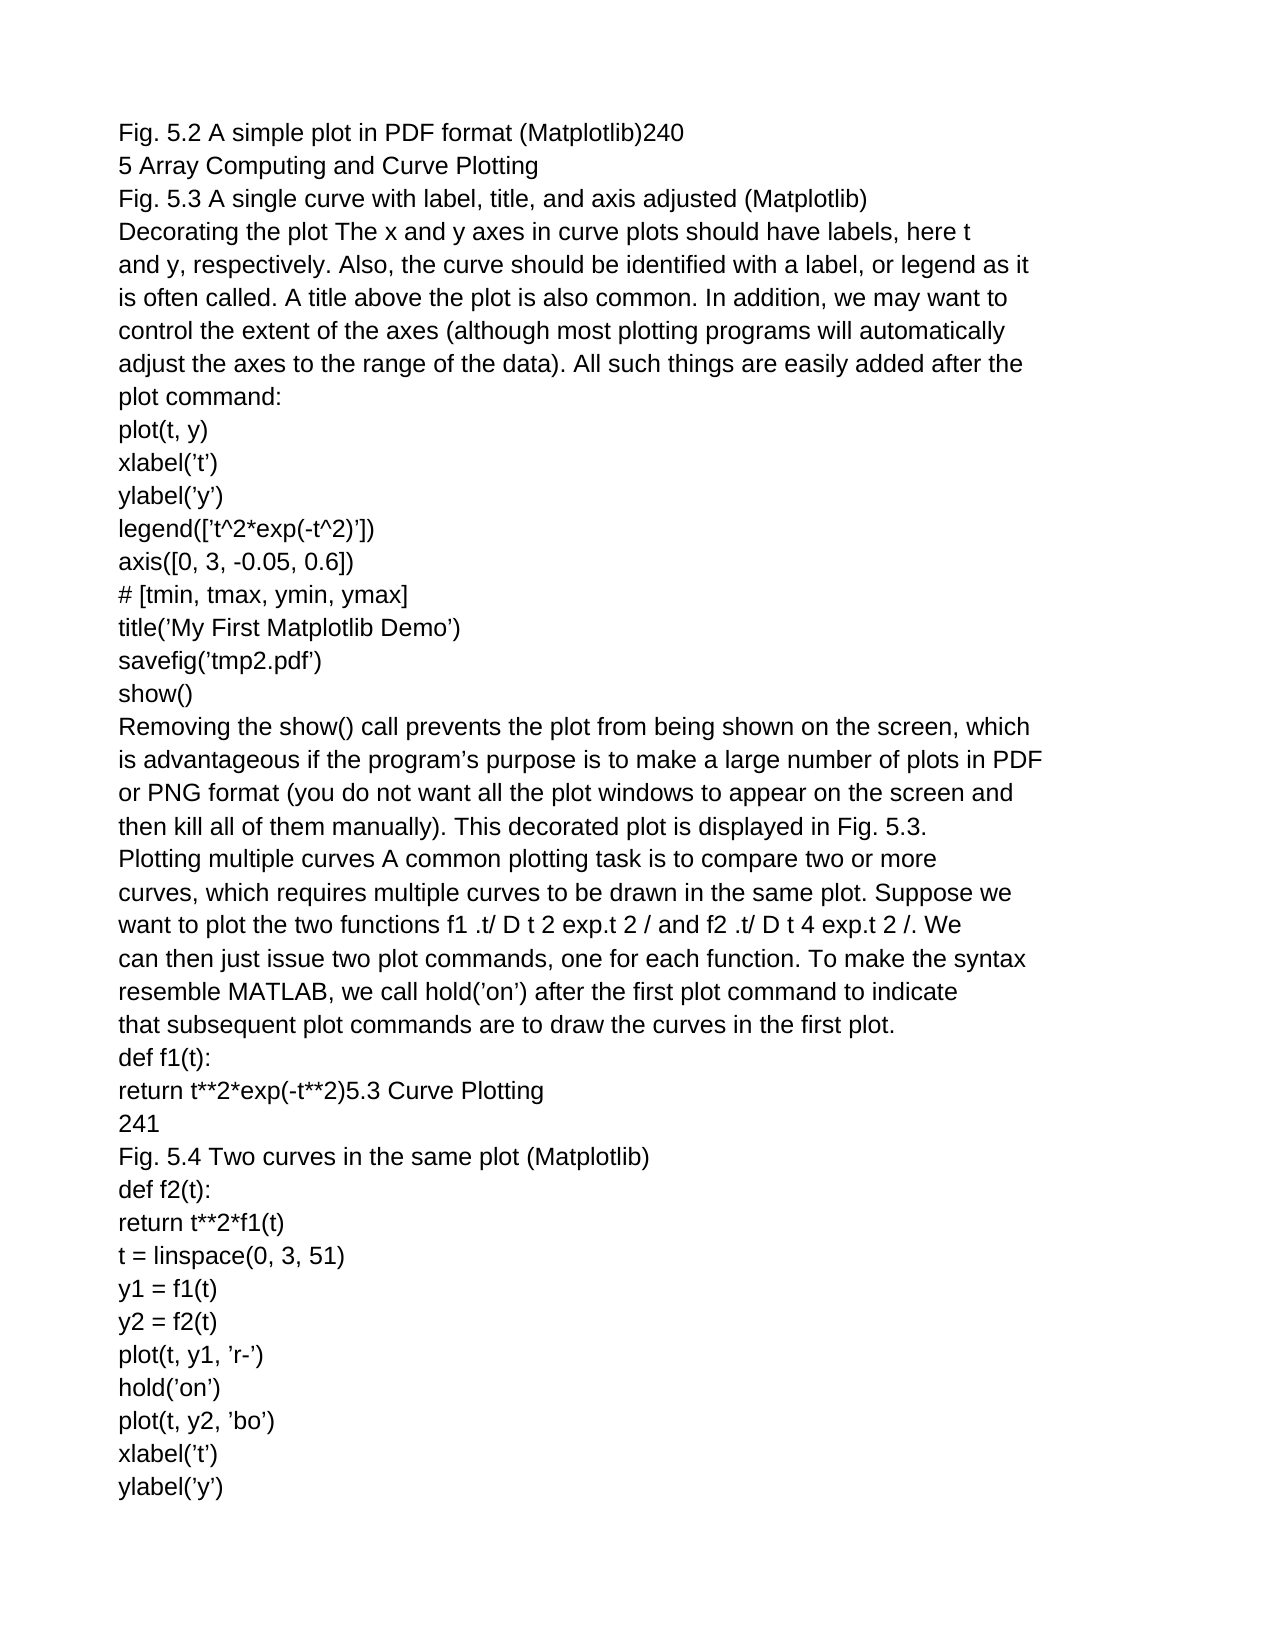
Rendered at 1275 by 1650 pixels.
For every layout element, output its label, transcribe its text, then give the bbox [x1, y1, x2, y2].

text Plotting multiple curves A common plotting task is to compare two or more [118, 844, 1157, 873]
text show() [118, 679, 1157, 708]
text t = linspace(0, 3, 51) [118, 1241, 1157, 1269]
text Decorating the plot The x and y axes in curve plots should have labels, here t [118, 217, 1157, 246]
text control the extent of the axes (although most plotting programs will automatically [118, 316, 1157, 345]
text Removing the show() call prevents the plot from being shown on the screen, which [118, 712, 1157, 741]
text return t**2*exp(-t**2)5.3 Curve Plotting [118, 1076, 1157, 1104]
text Fig. 5.2 A simple plot in PDF format (Matplotlib)240 [118, 118, 1157, 147]
text plot(t, y2, ’bo’) [118, 1406, 1157, 1434]
text hold(’on’) [118, 1373, 1157, 1402]
text title(’My First Matplotlib Demo’) [118, 613, 1157, 642]
text 5 Array Computing and Curve Plotting [118, 151, 1157, 180]
text savefig(’tmp2.pdf’) [118, 646, 1157, 675]
text plot command: [118, 382, 1157, 411]
text ylabel(’y’) [118, 481, 1157, 510]
text plot(t, y1, ’r-’) [118, 1340, 1157, 1368]
text that subsequent plot commands are to draw the curves in the first plot. [118, 1009, 1157, 1038]
text y2 = f2(t) [118, 1307, 1157, 1336]
text then kill all of them manually). This decorated plot is displayed in Fig. 5.3. [118, 811, 1157, 840]
text 241 [118, 1109, 1157, 1137]
text y1 = f1(t) [118, 1274, 1157, 1302]
text def f2(t): [118, 1175, 1157, 1203]
text resemble MATLAB, we call hold(’on’) after the first plot command to indicate [118, 977, 1157, 1005]
text is often called. A title above the plot is also common. In addition, we may want to [118, 283, 1157, 312]
text and y, respectively. Also, the curve should be identified with a label, or legend as it [118, 250, 1157, 279]
text is advantageous if the program’s purpose is to make a large number of plots in PDF [118, 745, 1157, 774]
text curves, which requires multiple curves to be drawn in the same plot. Suppose we [118, 877, 1157, 906]
text # [tmin, tmax, ymin, ymax] [118, 580, 1157, 609]
text Fig. 5.4 Two curves in the same plot (Matplotlib) [118, 1142, 1157, 1170]
text can then just issue two plot commands, one for each function. To make the syntax [118, 943, 1157, 972]
text plot(t, y) [118, 415, 1157, 444]
text return t**2*f1(t) [118, 1208, 1157, 1236]
text def f1(t): [118, 1043, 1157, 1071]
text xlabel(’t’) [118, 1439, 1157, 1468]
text xlabel(’t’) [118, 448, 1157, 477]
text axis([0, 3, -0.05, 0.6]) [118, 547, 1157, 576]
text legend([’t^2*exp(-t^2)’]) [118, 514, 1157, 543]
text or PNG format (you do not want all the plot windows to appear on the screen and [118, 778, 1157, 807]
text ylabel(’y’) [118, 1472, 1157, 1501]
text Fig. 5.3 A single curve with label, title, and axis adjusted (Matplotlib) [118, 184, 1157, 213]
text adjust the axes to the range of the data). All such things are easily added after the [118, 349, 1157, 378]
text want to plot the two functions f1 .t/ D t 2 exp.t 2 / and f2 .t/ D t 4 exp.t 2 /. We [118, 911, 1157, 939]
